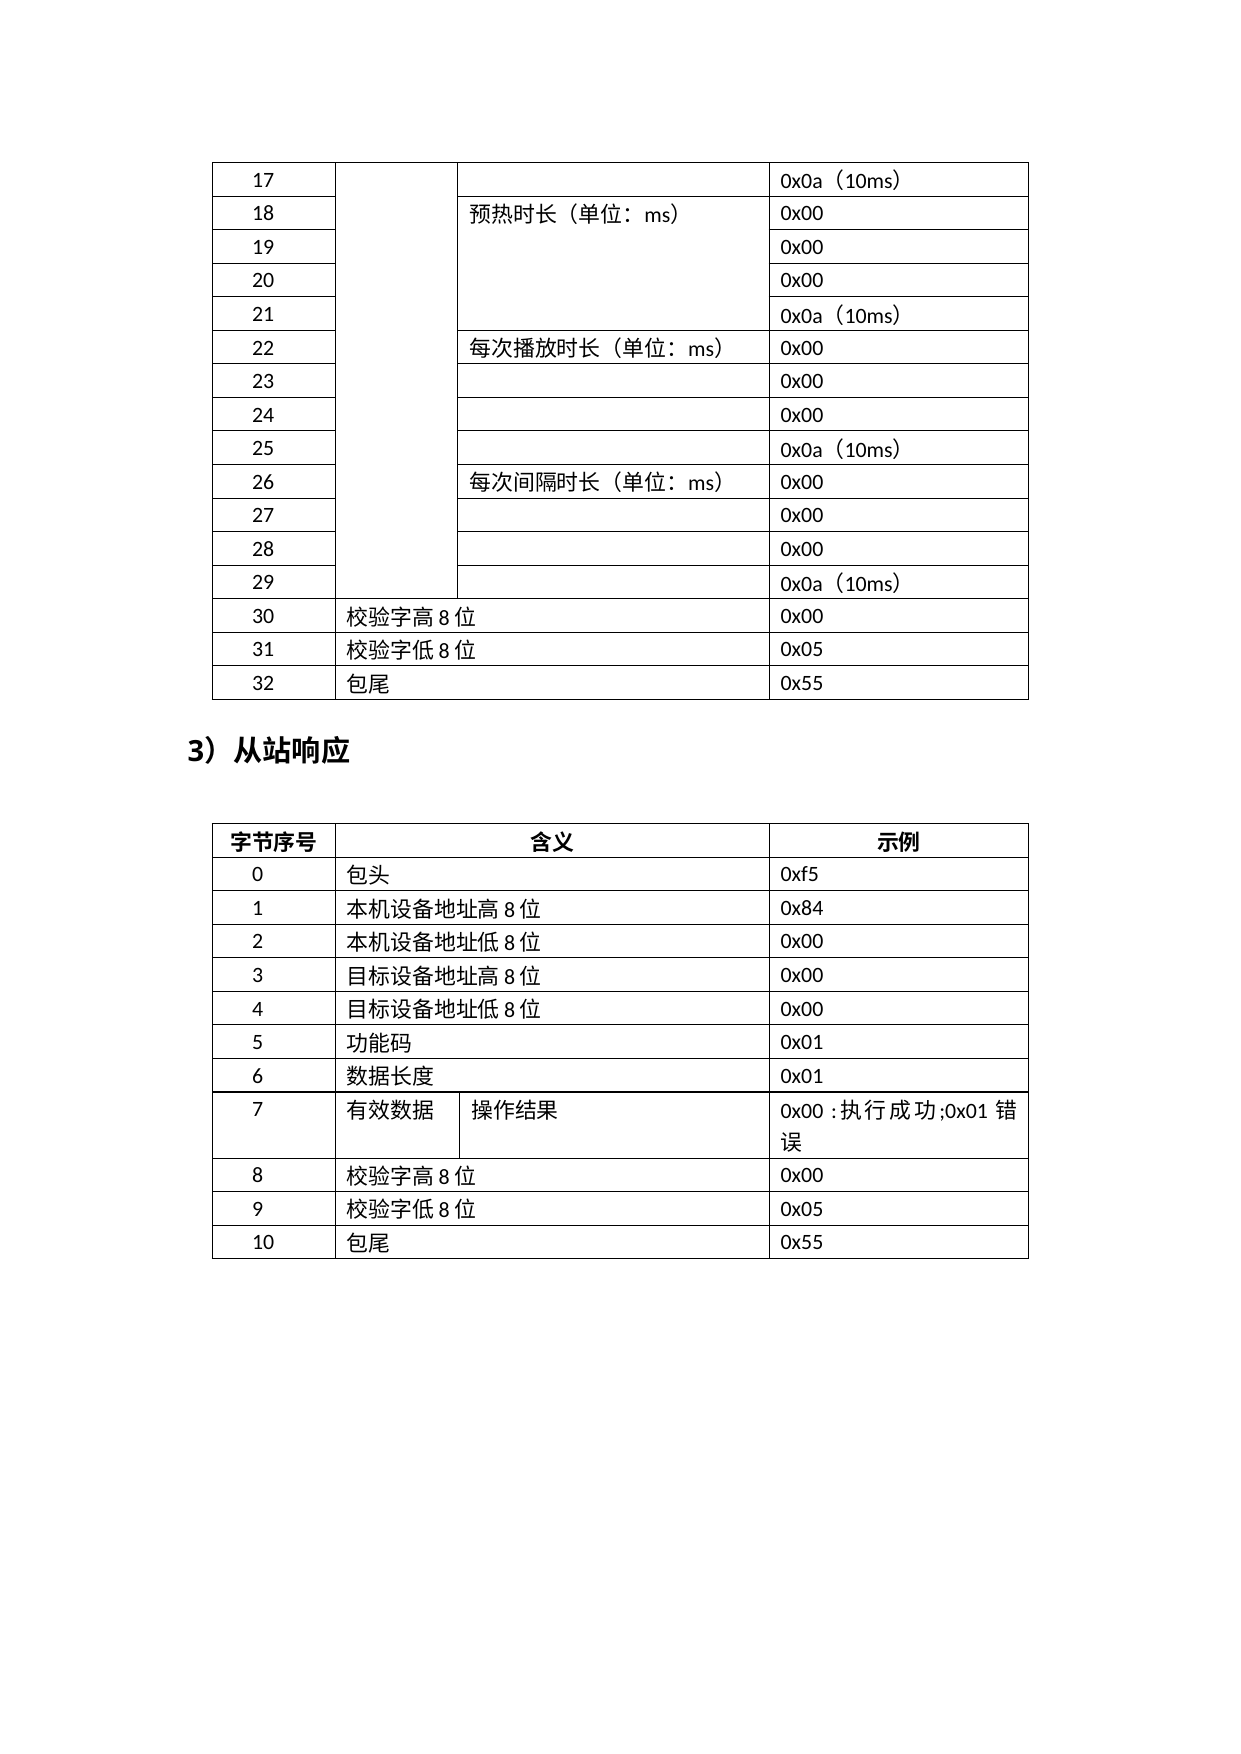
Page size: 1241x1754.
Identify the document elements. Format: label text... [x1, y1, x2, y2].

table_cell 0x00 [770, 197, 1028, 229]
table_cell 操作结果 [460, 1093, 769, 1157]
table_cell 0x00 :执行成功;0x01错误 [770, 1093, 1028, 1157]
table_cell [213, 1226, 335, 1258]
table_cell [458, 499, 769, 531]
table_cell [213, 1059, 335, 1091]
table_cell 0x84 [770, 891, 1028, 924]
table_cell 0x00 [770, 992, 1028, 1024]
table_cell [458, 566, 769, 598]
table_cell [213, 925, 335, 957]
table_cell [213, 1159, 335, 1191]
table_cell 0x00 [770, 1159, 1028, 1191]
table_cell [458, 364, 769, 397]
table_cell 本机设备地址高8位 [336, 891, 769, 924]
table_cell 0x01 [770, 1059, 1028, 1091]
table_cell [213, 858, 335, 890]
table_header 含义 [336, 824, 769, 857]
table_cell [213, 230, 335, 263]
table_cell 0x00 [770, 958, 1028, 991]
subtitle 3）从站响应 [187, 716, 1053, 781]
table_cell [213, 364, 335, 397]
table_cell [213, 666, 335, 699]
table_cell [213, 633, 335, 665]
table_cell 0xf5 [770, 858, 1028, 890]
table_cell 功能码 [336, 1025, 769, 1058]
table_cell 0x00 [770, 599, 1028, 632]
table_cell 0x00 [770, 925, 1028, 957]
table_cell [213, 958, 335, 991]
table_cell 数据长度 [336, 1059, 769, 1091]
table_cell 0x55 [770, 1226, 1028, 1258]
table_cell 包尾 [336, 1226, 769, 1258]
table_cell [213, 465, 335, 497]
table_cell 包尾 [336, 666, 769, 699]
table_cell [213, 398, 335, 430]
table_cell 0x00 [770, 364, 1028, 397]
table_cell [458, 398, 769, 430]
table_cell [213, 891, 335, 924]
table_cell 0x05 [770, 633, 1028, 665]
table_cell [213, 297, 335, 330]
table_cell [213, 163, 335, 196]
table_cell [213, 431, 335, 464]
table_cell [213, 992, 335, 1024]
table_cell 每次播放时长（单位：ms） [458, 331, 769, 363]
table_cell 校验字低8位 [336, 1192, 769, 1224]
table_cell 预热时长（单位：ms） [458, 197, 769, 330]
table_cell 0x00 [770, 398, 1028, 430]
table_cell 0x0a（10ms） [770, 163, 1028, 196]
table_cell 有效数据 [336, 1093, 459, 1157]
table_cell 0x01 [770, 1025, 1028, 1058]
table_cell 0x00 [770, 230, 1028, 263]
table_cell [213, 1192, 335, 1224]
table_cell 每次间隔时长（单位：ms） [458, 465, 769, 497]
table_cell 0x00 [770, 264, 1028, 296]
table_cell 包头 [336, 858, 769, 890]
table_cell [213, 499, 335, 531]
table_cell [213, 566, 335, 598]
table_cell 校验字高8位 [336, 599, 769, 632]
table_cell [458, 431, 769, 464]
table_cell [213, 331, 335, 363]
table_cell [213, 1025, 335, 1058]
table_header 字节序号 [213, 824, 335, 857]
table_cell 0x00 [770, 499, 1028, 531]
table_cell [458, 532, 769, 564]
table_cell 0x00 [770, 331, 1028, 363]
table_cell 0x00 [770, 465, 1028, 497]
table_cell 0x0a（10ms） [770, 297, 1028, 330]
table_cell 0x0a（10ms） [770, 431, 1028, 464]
table_header 示例 [770, 824, 1028, 857]
table_cell 0x55 [770, 666, 1028, 699]
table_cell [213, 532, 335, 564]
table_cell 校验字高8位 [336, 1159, 769, 1191]
table_cell 目标设备地址高8位 [336, 958, 769, 991]
table_cell [213, 264, 335, 296]
table_cell [213, 1093, 335, 1157]
table_cell [213, 197, 335, 229]
table_cell 目标设备地址低8位 [336, 992, 769, 1024]
table_cell 0x0a（10ms） [770, 566, 1028, 598]
table_cell 本机设备地址低8位 [336, 925, 769, 957]
table_cell 0x00 [770, 532, 1028, 564]
table_cell 校验字低8位 [336, 633, 769, 665]
table_cell 0x05 [770, 1192, 1028, 1224]
table_cell [213, 599, 335, 632]
